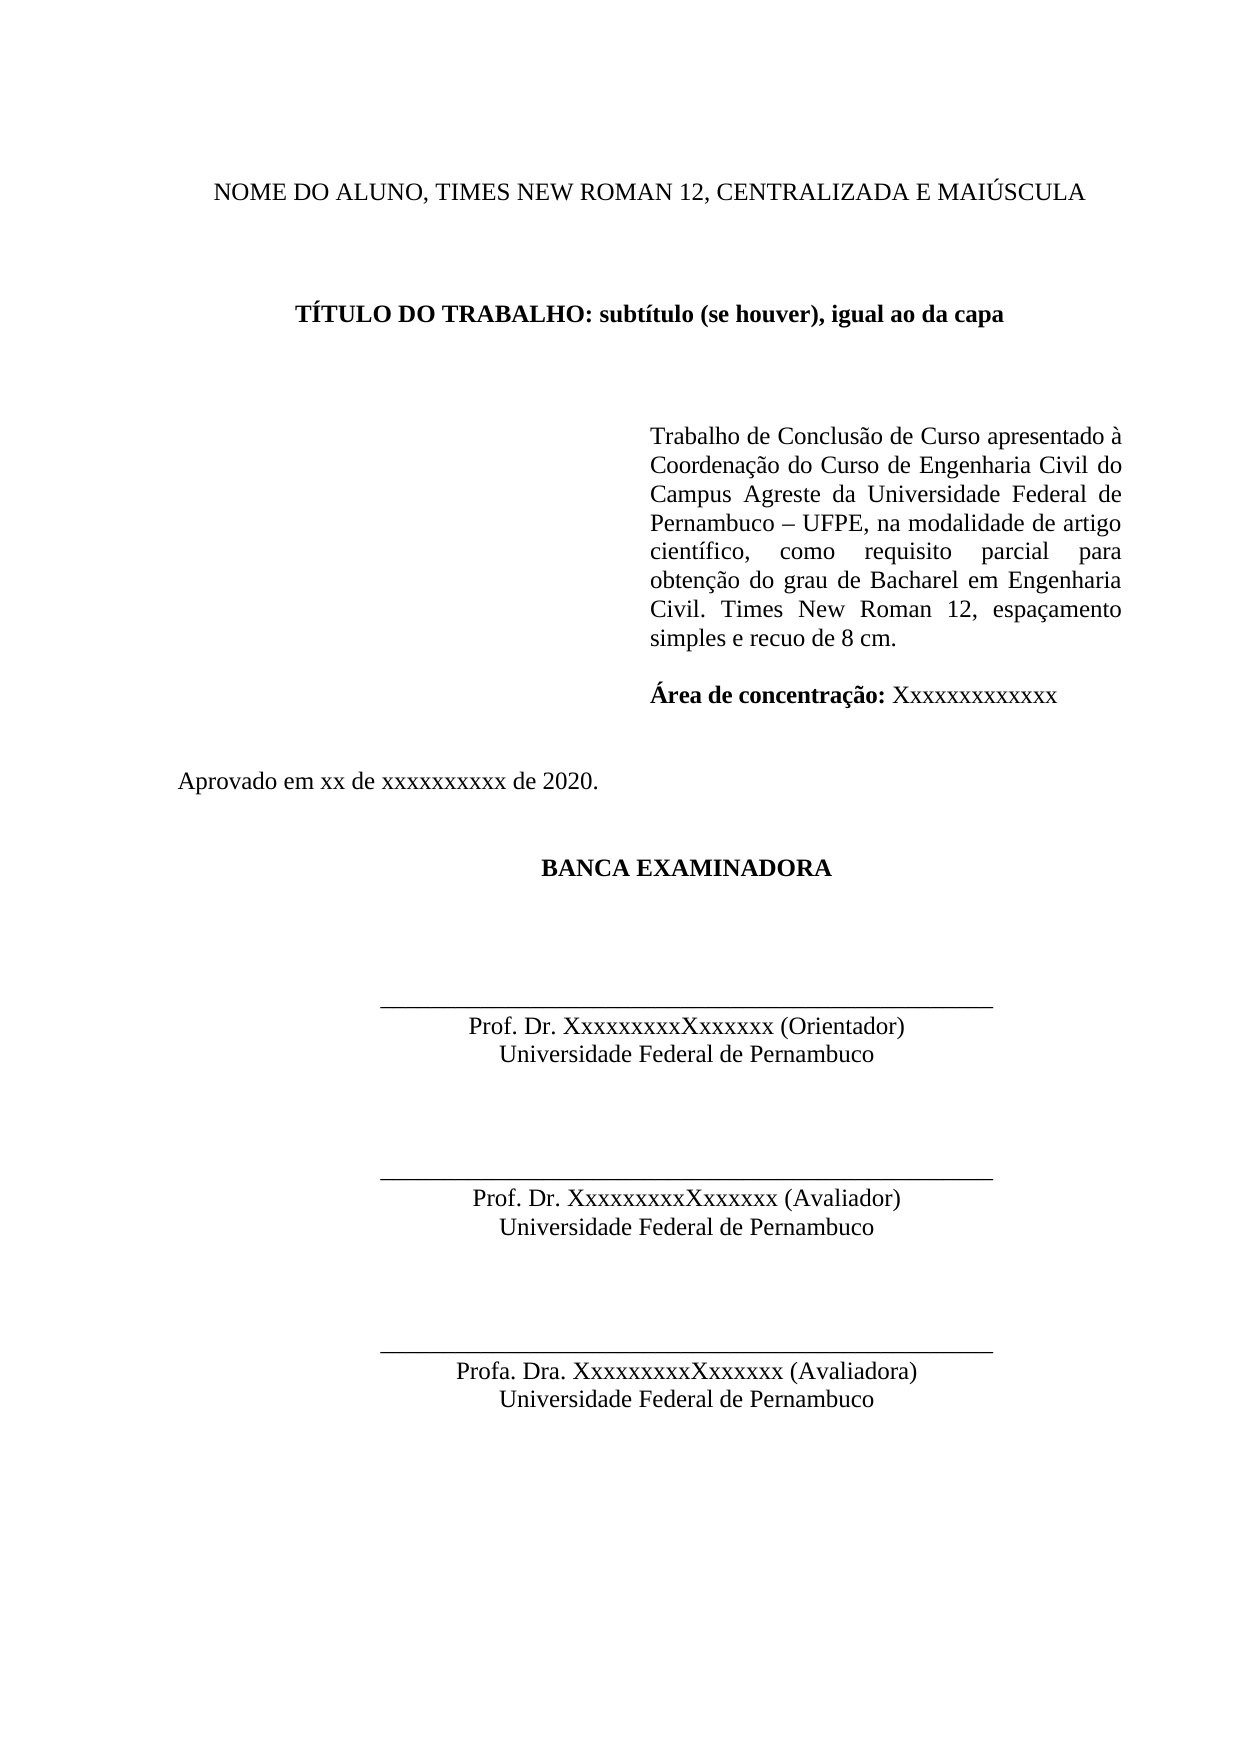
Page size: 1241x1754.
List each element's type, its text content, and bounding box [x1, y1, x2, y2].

text Prof. Dr. XxxxxxxxxXxxxxxx (Orientador) [177, 1011, 1122, 1039]
text Universidade Federal de Pernambuco [177, 1039, 1122, 1068]
text BANCA EXAMINADORA [177, 853, 1122, 881]
text _________________________________________________ [177, 1327, 1122, 1356]
text Universidade Federal de Pernambuco [177, 1212, 1122, 1241]
text Profa. Dra. XxxxxxxxxXxxxxxx (Avaliadora) [177, 1356, 1122, 1384]
text NOME DO ALUNO, TIMES NEW ROMAN 12, CENTRALIZADA E MAIÚSCULA [177, 177, 1122, 206]
text _________________________________________________ [177, 1154, 1122, 1183]
text Aprovado em xx de xxxxxxxxxx de 2020. [177, 766, 1122, 795]
text TÍTULO DO TRABALHO: subtítulo (se houver), igual ao da capa [177, 299, 1122, 328]
text _________________________________________________ [177, 982, 1122, 1011]
text Trabalho de Conclusão de Curso apresentado à Coordenação do Curso de Engenharia Civil do Campus Agreste da Universidade Federal de Pernambuco – UFPE, na modalidade de artigo científico, como requisito parcial para obtenção do grau de Bacharel em Engenharia Civil. Times New Roman 12, espaçamento simples e recuo de 8 cm. [650, 421, 1122, 651]
text Universidade Federal de Pernambuco [177, 1384, 1122, 1413]
text Área de concentração: Xxxxxxxxxxxxx [650, 680, 1122, 709]
text Prof. Dr. XxxxxxxxxXxxxxxx (Avaliador) [177, 1183, 1122, 1212]
